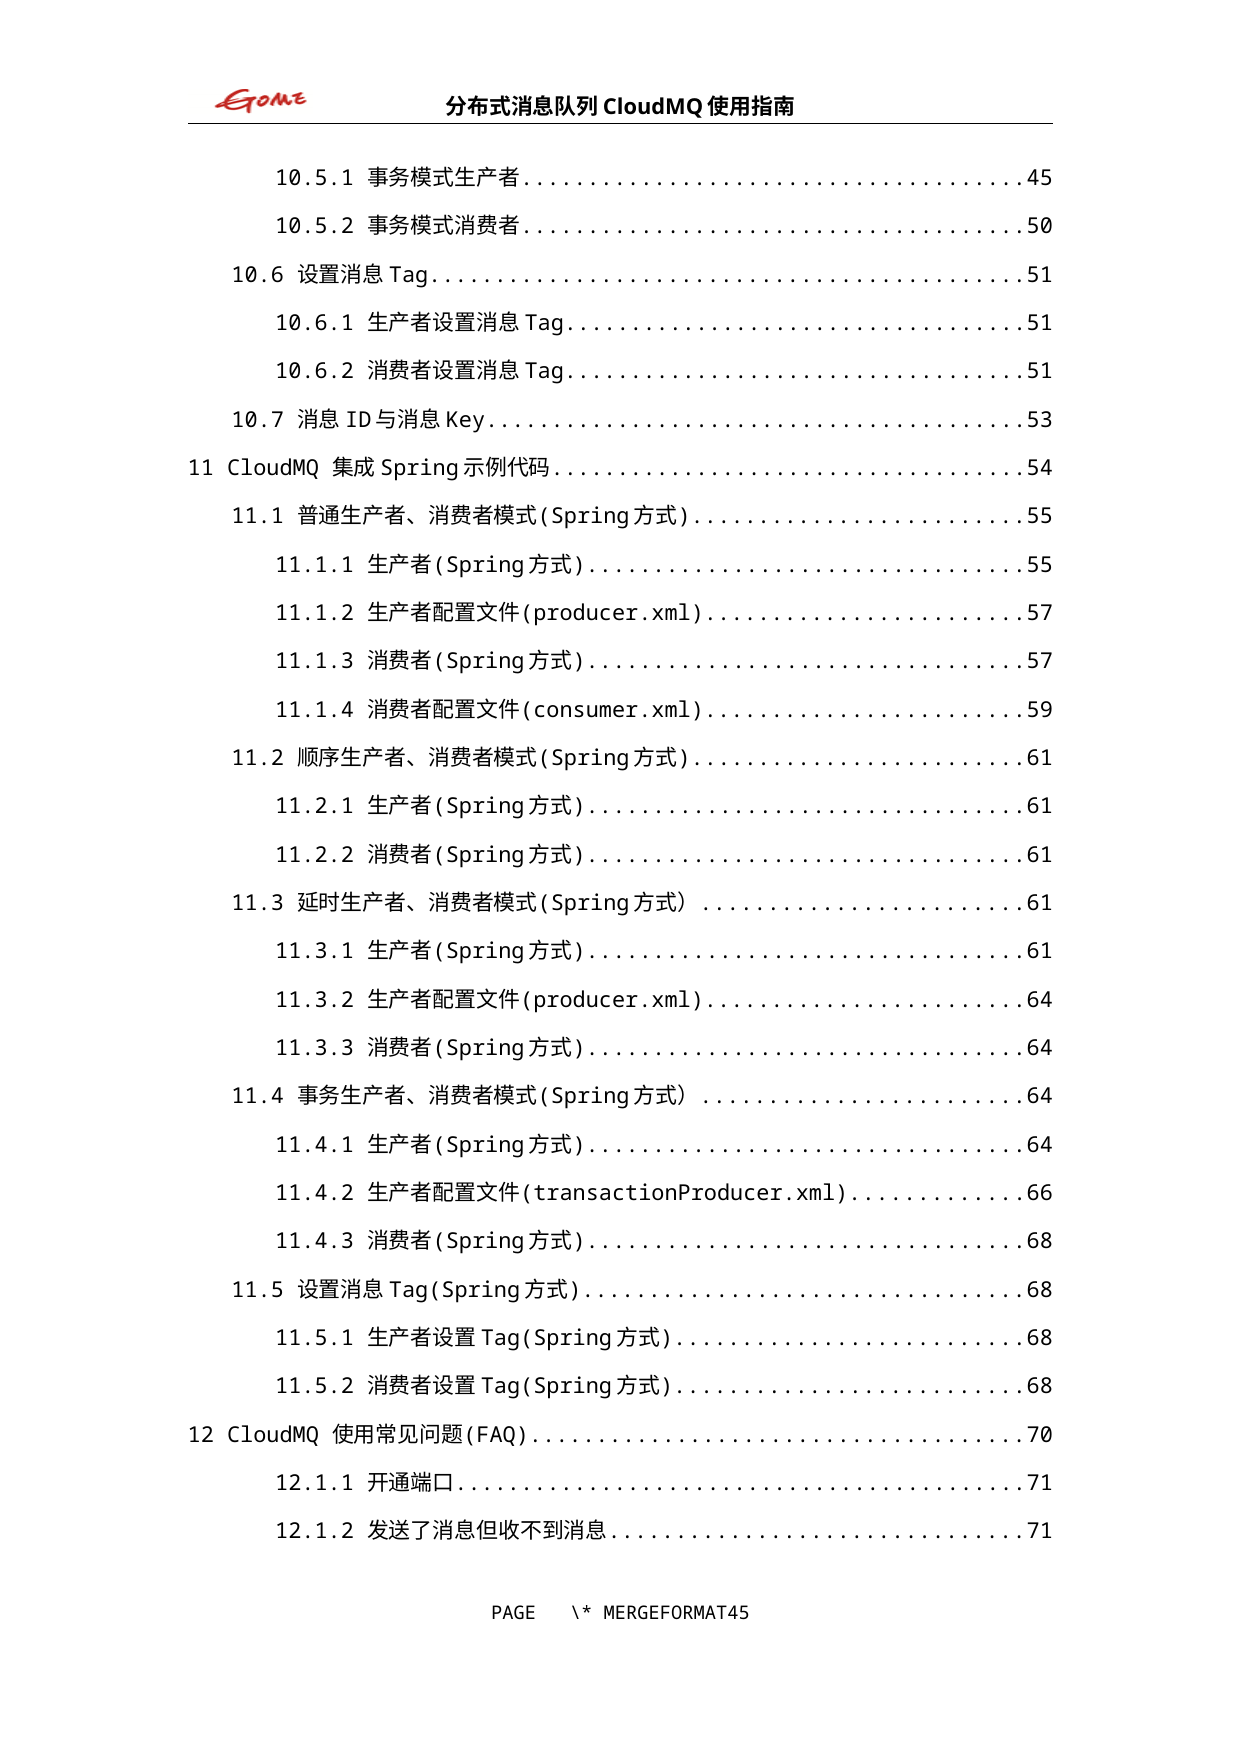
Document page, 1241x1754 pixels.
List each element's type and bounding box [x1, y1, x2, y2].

picture [187, 89, 313, 114]
